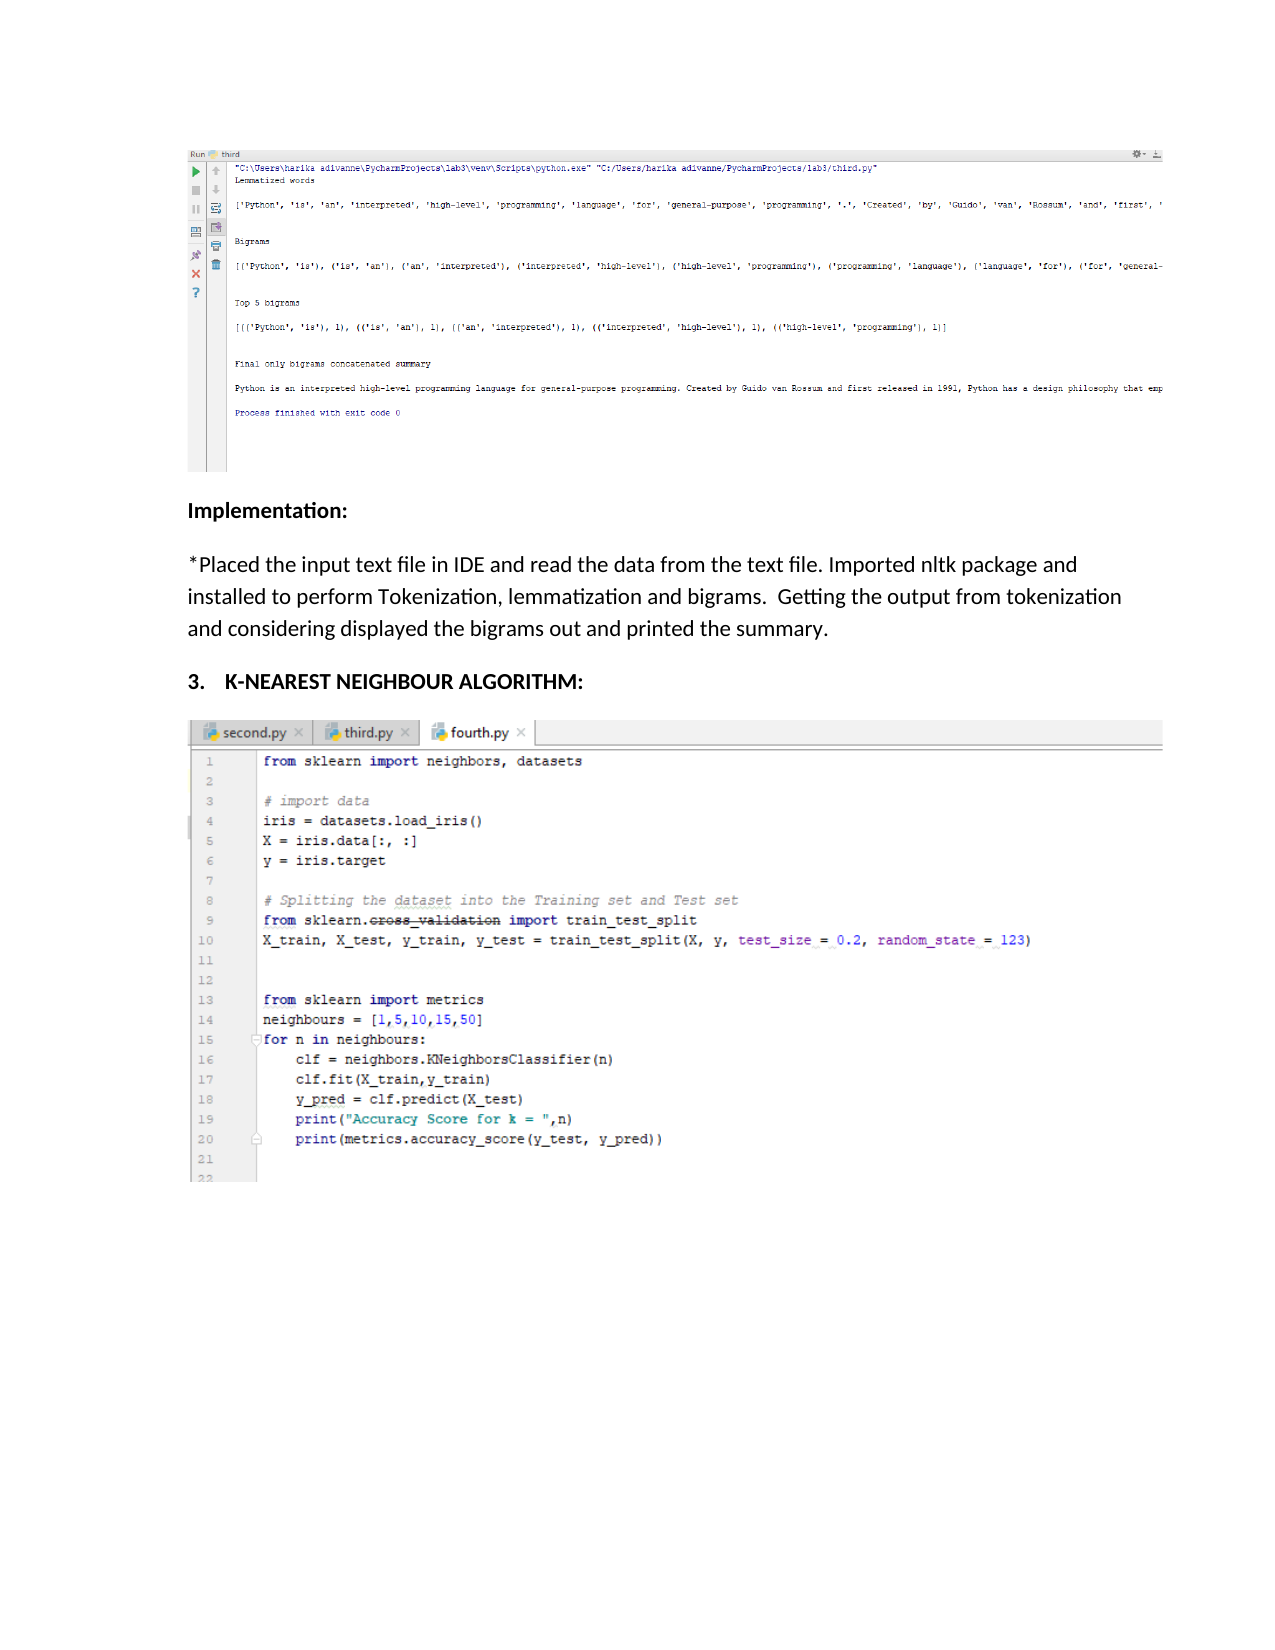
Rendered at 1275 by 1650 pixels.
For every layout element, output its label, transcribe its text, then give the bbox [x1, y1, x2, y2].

picture [187, 150, 1163, 472]
picture [187, 720, 1163, 1182]
text Implementation: [187, 497, 1125, 525]
list K-NEAREST NEIGHBOUR ALGORITHM: [187, 667, 1125, 695]
text *Placed the input text file in IDE and read the data from the text file. Imported nltk package and installed to perform Tokenization, lemmatization and bigrams. Getting the output from tokenization and considering displayed the bigrams out and printed the summary. [187, 550, 1125, 642]
